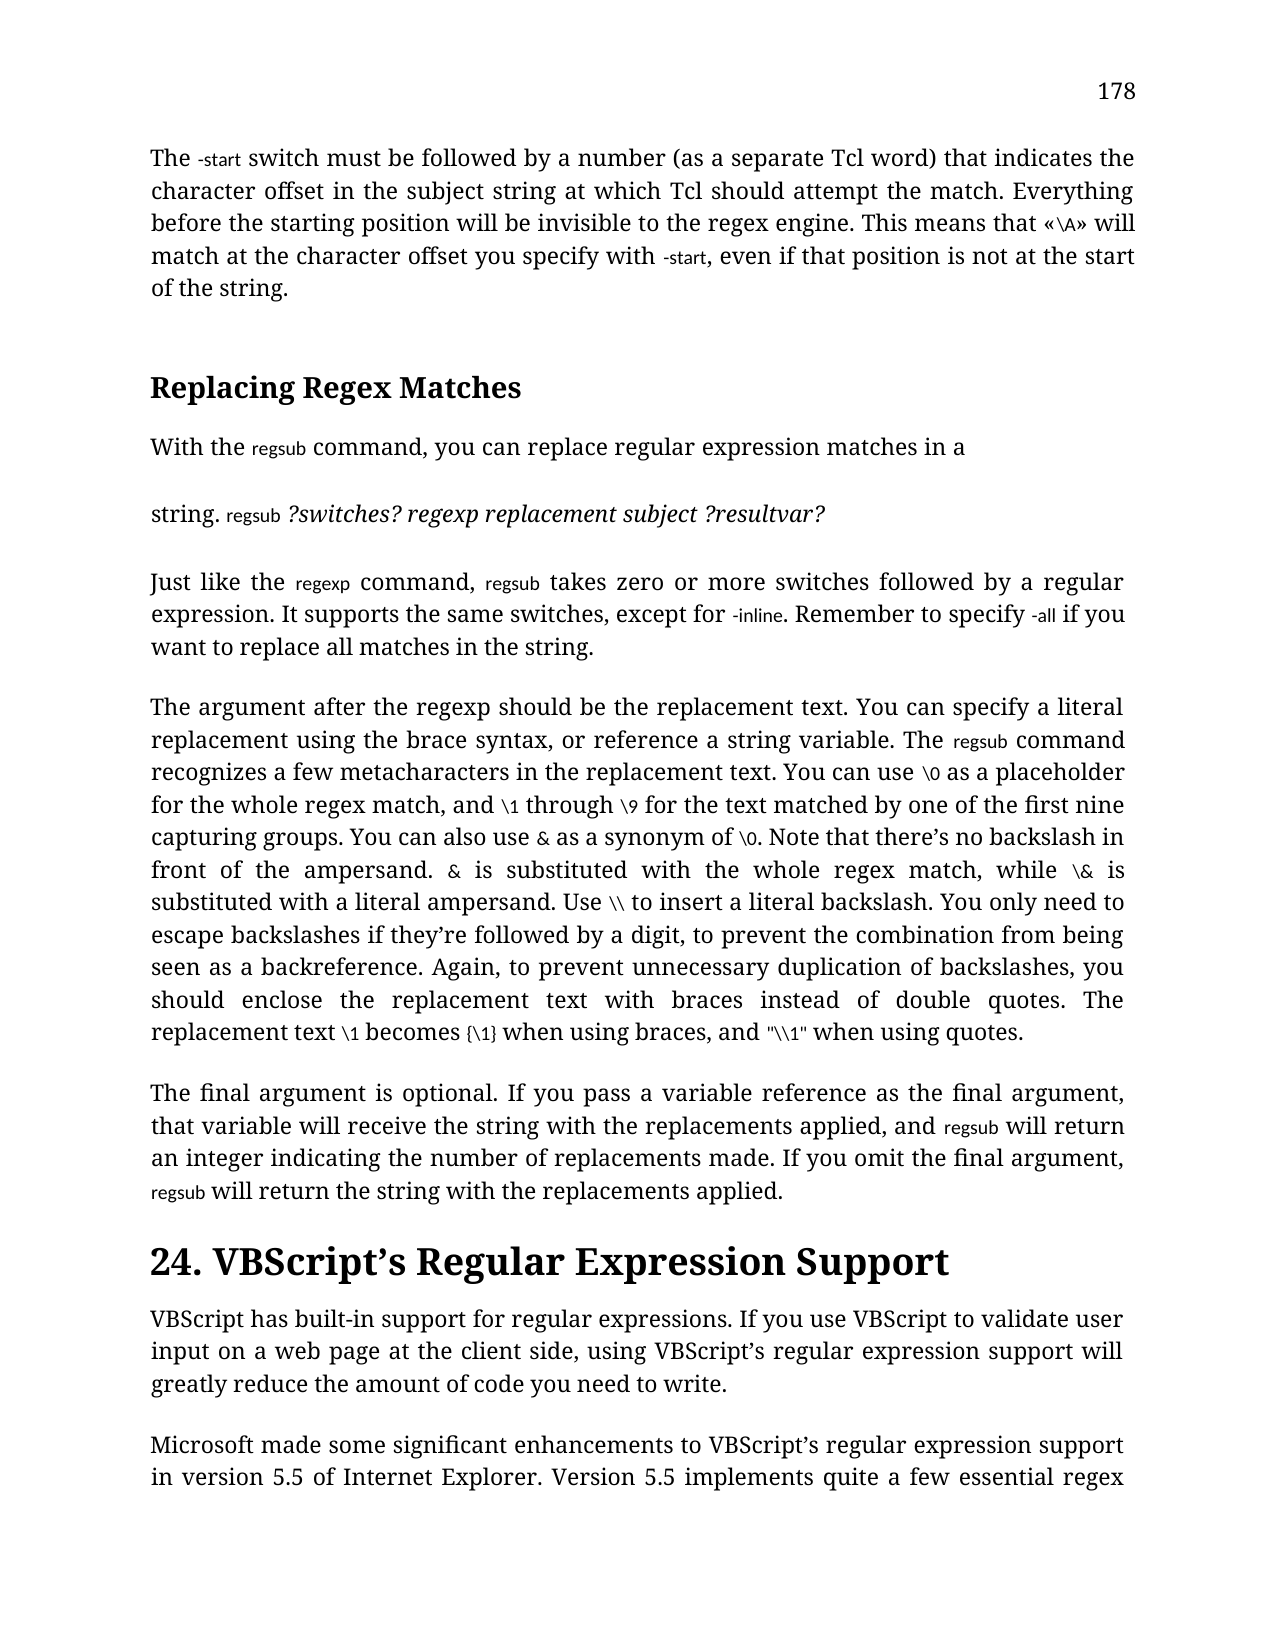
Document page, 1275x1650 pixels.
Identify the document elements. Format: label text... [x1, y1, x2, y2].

text With the regsub command, you can replace regular expression matches in a string. regsub ?switches? regexp replacement subject ?resultvar? [150, 430, 966, 529]
subtitle Replacing Regex Matches [150, 367, 1136, 407]
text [150, 1428, 1125, 1492]
text The final argument is optional. If you pass a variable reference as the final argument, that variable will receive the string with the replacements applied, and regsub will return an integer indicating the number of replacements made. If you omit the final argument, regsub will return the string with the replacements applied. [150, 1077, 1125, 1206]
subtitle 24. VBScript’s Regular Expression Support [150, 1235, 1136, 1286]
text Just like the regexp command, regsub takes zero or more switches followed by a regular expression. It supports the same switches, except for -inline. Remember to specify -all if you want to replace all matches in the string. [150, 565, 1125, 662]
text The argument after the regexp should be the replacement text. You can specify a literal replacement using the brace syntax, or reference a string variable. The regsub command recognizes a few metacharacters in the replacement text. You can use \0 as a placeholder for the whole regex match, and \1 through \9 for the text matched by one of the first nine capturing groups. You can also use & as a synonym of \0. Note that there’s no backslash in front of the ampersand. & is substituted with the whole regex match, while \& is substituted with a literal ampersand. Use \\ to insert a literal backslash. You only need to escape backslashes if they’re followed by a digit, to prevent the combination from being seen as a backreference. Again, to prevent unnecessary duplication of backslashes, you should enclose the replacement text with braces instead of double quotes. The replacement text \1 becomes {\1} when using braces, and "\\1" when using quotes. [150, 691, 1125, 1047]
text The -start switch must be followed by a number (as a separate Tcl word) that indicates the character offset in the subject string at which Tcl should attempt the match. Everything before the starting position will be invisible to the regex engine. This means that «\A» will match at the character offset you specify with -start, even if that position is not at the start of the string. [150, 142, 1136, 303]
text VBScript has built-in support for regular expressions. If you use VBScript to validate user input on a web page at the client side, using VBScript’s regular expression support will greatly reduce the amount of code you need to write. [150, 1303, 1125, 1399]
